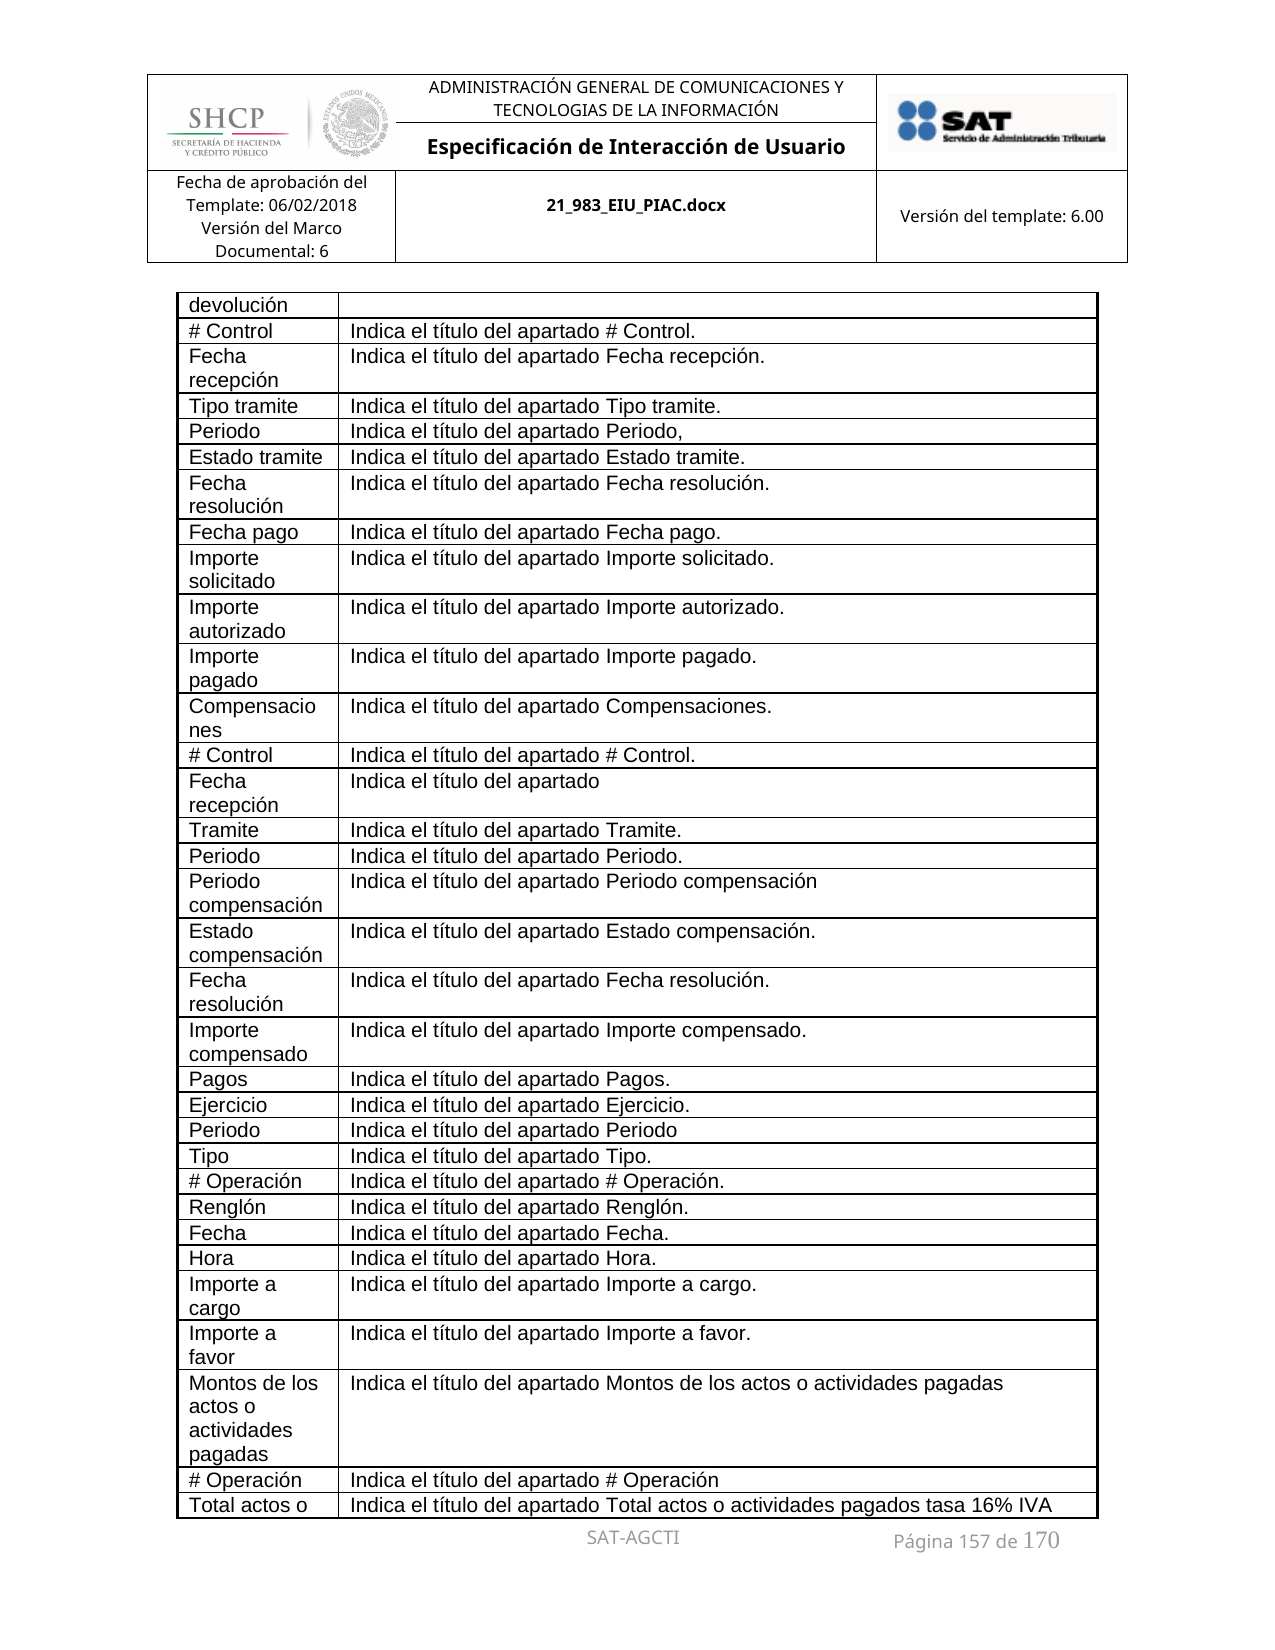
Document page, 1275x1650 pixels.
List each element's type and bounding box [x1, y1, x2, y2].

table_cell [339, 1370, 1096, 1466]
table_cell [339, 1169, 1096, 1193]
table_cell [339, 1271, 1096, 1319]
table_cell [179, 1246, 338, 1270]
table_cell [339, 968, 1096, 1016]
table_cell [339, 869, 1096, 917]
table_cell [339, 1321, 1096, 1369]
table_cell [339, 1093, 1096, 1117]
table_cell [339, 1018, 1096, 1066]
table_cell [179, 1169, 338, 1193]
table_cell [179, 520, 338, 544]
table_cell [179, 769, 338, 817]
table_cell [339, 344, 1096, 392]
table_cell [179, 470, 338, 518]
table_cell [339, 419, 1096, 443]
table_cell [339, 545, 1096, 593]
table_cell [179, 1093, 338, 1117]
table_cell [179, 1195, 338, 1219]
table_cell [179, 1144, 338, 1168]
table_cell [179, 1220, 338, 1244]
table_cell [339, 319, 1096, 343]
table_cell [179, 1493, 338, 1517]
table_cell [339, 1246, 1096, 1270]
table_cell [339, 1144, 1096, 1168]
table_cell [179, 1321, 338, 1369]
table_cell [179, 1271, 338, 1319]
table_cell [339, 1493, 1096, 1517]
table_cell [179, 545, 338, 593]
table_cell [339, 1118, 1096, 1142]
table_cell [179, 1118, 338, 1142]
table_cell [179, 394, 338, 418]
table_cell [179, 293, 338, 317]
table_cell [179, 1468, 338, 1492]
picture [887, 93, 1118, 152]
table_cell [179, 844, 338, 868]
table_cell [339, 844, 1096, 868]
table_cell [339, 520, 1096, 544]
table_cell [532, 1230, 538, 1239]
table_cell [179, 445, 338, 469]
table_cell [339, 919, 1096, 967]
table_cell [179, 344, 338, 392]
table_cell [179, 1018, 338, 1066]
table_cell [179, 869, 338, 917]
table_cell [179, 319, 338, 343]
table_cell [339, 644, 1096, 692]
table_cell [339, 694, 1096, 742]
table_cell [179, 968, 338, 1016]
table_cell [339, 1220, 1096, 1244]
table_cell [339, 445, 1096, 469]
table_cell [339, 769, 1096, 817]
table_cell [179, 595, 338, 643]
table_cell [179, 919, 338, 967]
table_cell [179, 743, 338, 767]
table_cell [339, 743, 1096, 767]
picture [158, 75, 396, 170]
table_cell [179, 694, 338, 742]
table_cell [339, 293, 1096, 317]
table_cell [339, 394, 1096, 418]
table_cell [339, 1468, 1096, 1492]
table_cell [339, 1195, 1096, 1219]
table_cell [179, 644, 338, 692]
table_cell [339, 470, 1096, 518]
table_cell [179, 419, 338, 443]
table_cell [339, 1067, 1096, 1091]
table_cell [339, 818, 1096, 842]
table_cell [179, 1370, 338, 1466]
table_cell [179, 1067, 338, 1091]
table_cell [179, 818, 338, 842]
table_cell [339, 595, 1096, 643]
